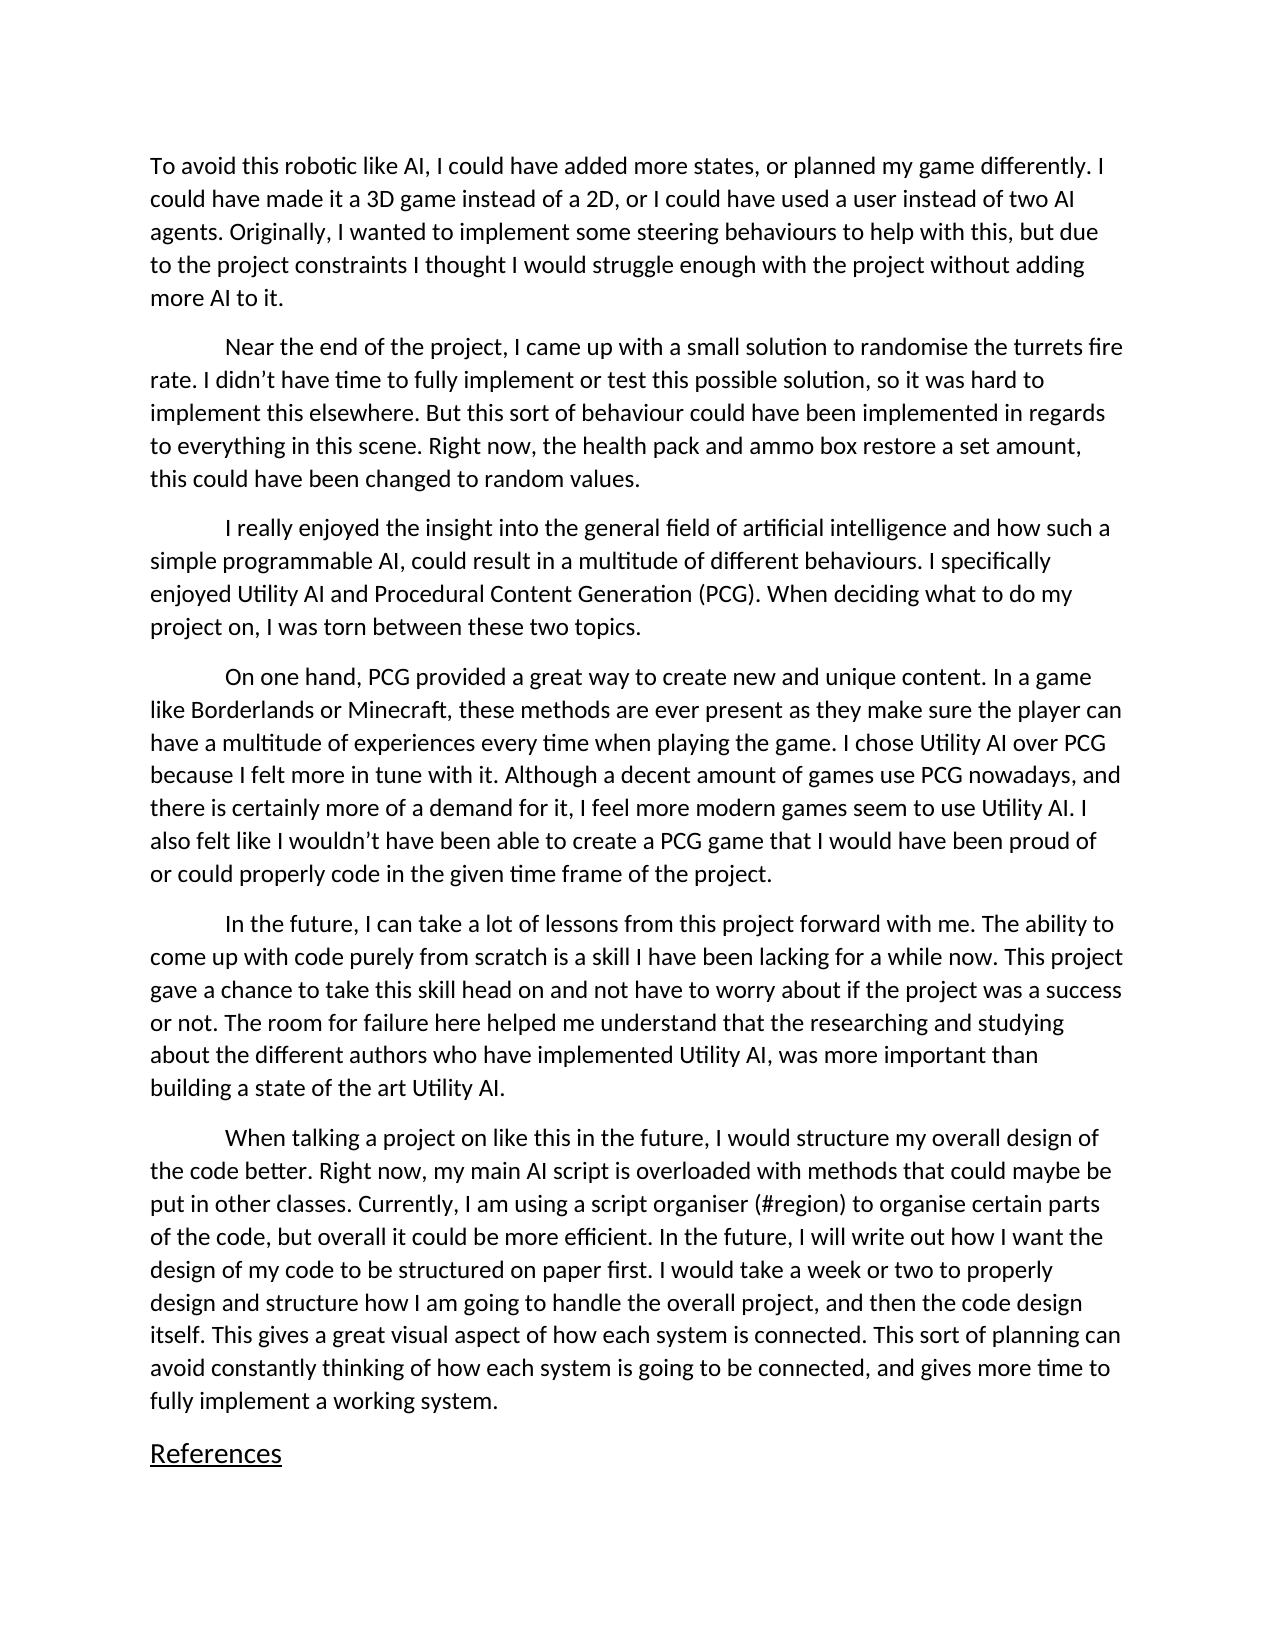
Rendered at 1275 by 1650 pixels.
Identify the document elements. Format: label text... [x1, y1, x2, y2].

text I really enjoyed the insight into the general field of artificial intelligence and how such a simple programmable AI, could result in a multitude of different behaviours. I specifically enjoyed Utility AI and Procedural Content Generation (PCG). When deciding what to do my project on, I was torn between these two topics. [150, 512, 1125, 642]
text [150, 150, 1125, 312]
text When talking a project on like this in the future, I would structure my overall design of the code better. Right now, my main AI script is overloaded with methods that could maybe be put in other classes. Currently, I am using a script organiser (#region) to organise certain parts of the code, but overall it could be more efficient. In the future, I will write out how I want the design of my code to be structured on paper first. I would take a week or two to properly design and structure how I am going to handle the overall project, and then the code design itself. This gives a great visual aspect of how each system is connected. This sort of planning can avoid constantly thinking of how each system is going to be connected, and gives more time to fully implement a working system. [150, 1122, 1125, 1416]
text In the future, I can take a lot of lessons from this project forward with me. The ability to come up with code purely from scratch is a skill I have been lacking for a while now. This project gave a chance to take this skill head on and not have to worry about if the project was a success or not. The room for failure here helped me understand that the researching and studying about the different authors who have implemented Utility AI, was more important than building a state of the art Utility AI. [150, 908, 1125, 1103]
text References [150, 1435, 1125, 1471]
text On one hand, PCG provided a great way to create new and unique content. In a game like Borderlands or Minecraft, these methods are ever present as they make sure the player can have a multitude of experiences every time when playing the game. I chose Utility AI over PCG because I felt more in tune with it. Although a decent amount of games use PCG nowadays, and there is certainly more of a demand for it, I feel more modern games seem to use Utility AI. I also felt like I wouldn’t have been able to create a PCG game that I would have been proud of or could properly code in the given time frame of the project. [150, 661, 1125, 889]
text Near the end of the project, I came up with a small solution to randomise the turrets fire rate. I didn’t have time to fully implement or test this possible solution, so it was hard to implement this elsewhere. But this sort of behaviour could have been implemented in regards to everything in this scene. Right now, the health pack and ammo box restore a set amount, this could have been changed to random values. [150, 331, 1125, 493]
